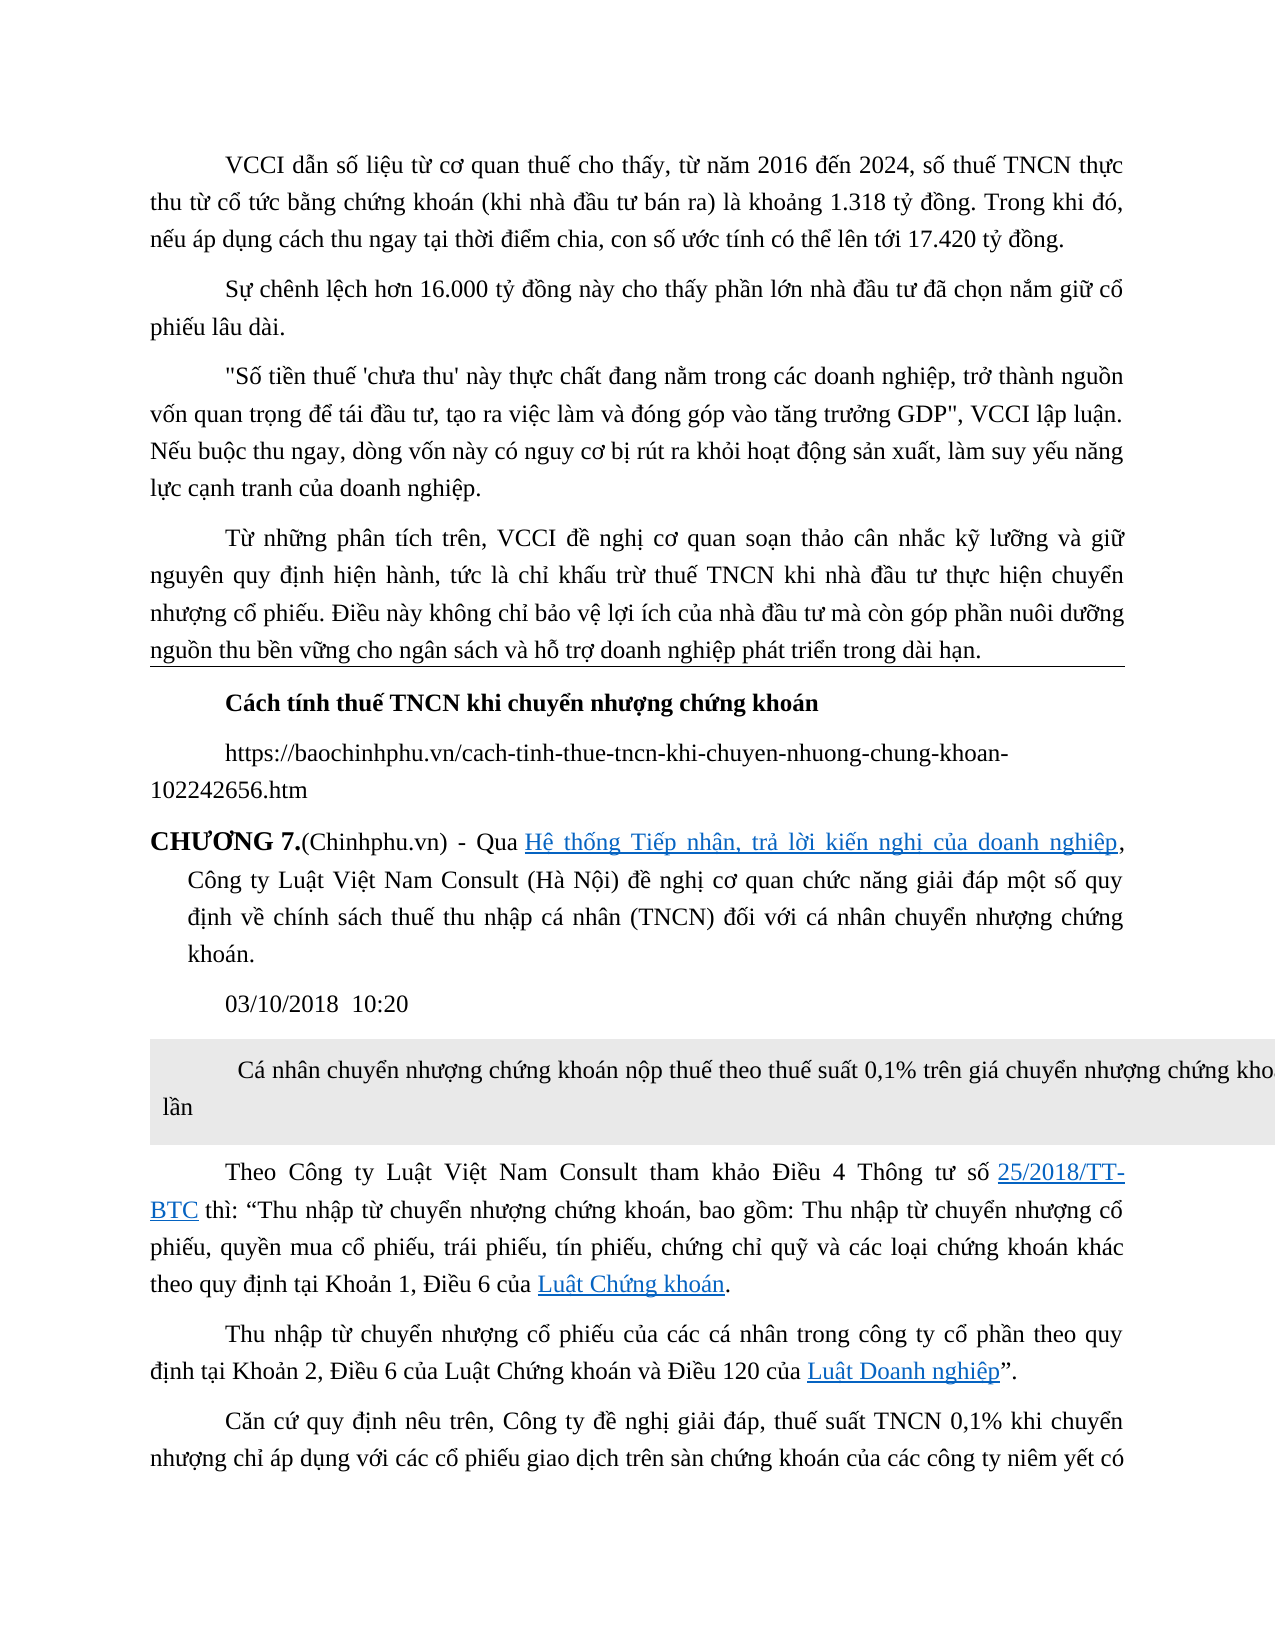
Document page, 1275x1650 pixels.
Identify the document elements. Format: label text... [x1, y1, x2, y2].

text https://baochinhphu.vn/cach-tinh-thue-tncn-khi-chuyen-nhuong-chung-khoan-102242656.htm [150, 738, 1125, 804]
text Theo Công ty Luật Việt Nam Consult tham khảo Điều 4 Thông tư số 25/2018/TT-BTC thì: “Thu nhập từ chuyển nhượng chứng khoán, bao gồm: Thu nhập từ chuyển nhượng cổ phiếu, quyền mua cổ phiếu, trái phiếu, tín phiếu, chứng chỉ quỹ và các loại chứng khoán khác theo quy định tại Khoản 1, Điều 6 của Luật Chứng khoán. [150, 1157, 1125, 1298]
text Cách tính thuế TNCN khi chuyển nhượng chứng khoán [150, 688, 1125, 717]
text VCCI dẫn số liệu từ cơ quan thuế cho thấy, từ năm 2016 đến 2024, số thuế TNCN thực thu từ cổ tức bằng chứng khoán (khi nhà đầu tư bán ra) là khoảng 1.318 tỷ đồng. Trong khi đó, nếu áp dụng cách thu ngay tại thời điểm chia, con số ước tính có thể lên tới 17.420 tỷ đồng. [150, 150, 1125, 253]
text Từ những phân tích trên, VCCI đề nghị cơ quan soạn thảo cân nhắc kỹ lưỡng và giữ nguyên quy định hiện hành, tức là chỉ khấu trừ thuế TNCN khi nhà đầu tư thực hiện chuyển nhượng cổ phiếu. Điều này không chỉ bảo vệ lợi ích của nhà đầu tư mà còn góp phần nuôi dưỡng nguồn thu bền vững cho ngân sách và hỗ trợ doanh nghiệp phát triển trong dài hạn. [150, 523, 1125, 666]
table_cell Cá nhân chuyển nhượng chứng khoán nộp thuế theo thuế suất 0,1% trên giá chuyển nhượng chứng khoán từng lần [150, 1039, 1275, 1145]
text Thu nhập từ chuyển nhượng cổ phiếu của các cá nhân trong công ty cổ phần theo quy định tại Khoản 2, Điều 6 của Luật Chứng khoán và Điều 120 của Luật Doanh nghiệp”. [150, 1319, 1125, 1385]
text Sự chênh lệch hơn 16.000 tỷ đồng này cho thấy phần lớn nhà đầu tư đã chọn nắm giữ cổ phiếu lâu dài. [150, 274, 1125, 340]
list (Chinhphu.vn) - Qua Hệ thống Tiếp nhận, trả lời kiến nghị của doanh nghiệp, Công ty Luật Việt Nam Consult (Hà Nội) đề nghị cơ quan chức năng giải đáp một số quy định về chính sách thuế thu nhập cá nhân (TNCN) đối với cá nhân chuyển nhượng chứng khoán. [150, 825, 1125, 968]
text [150, 1406, 1125, 1472]
text "Số tiền thuế 'chưa thu' này thực chất đang nằm trong các doanh nghiệp, trở thành nguồn vốn quan trọng để tái đầu tư, tạo ra việc làm và đóng góp vào tăng trưởng GDP", VCCI lập luận. Nếu buộc thu ngay, dòng vốn này có nguy cơ bị rút ra khỏi hoạt động sản xuất, làm suy yếu năng lực cạnh tranh của doanh nghiệp. [150, 361, 1125, 502]
text 03/10/2018 10:20 [150, 989, 1125, 1018]
